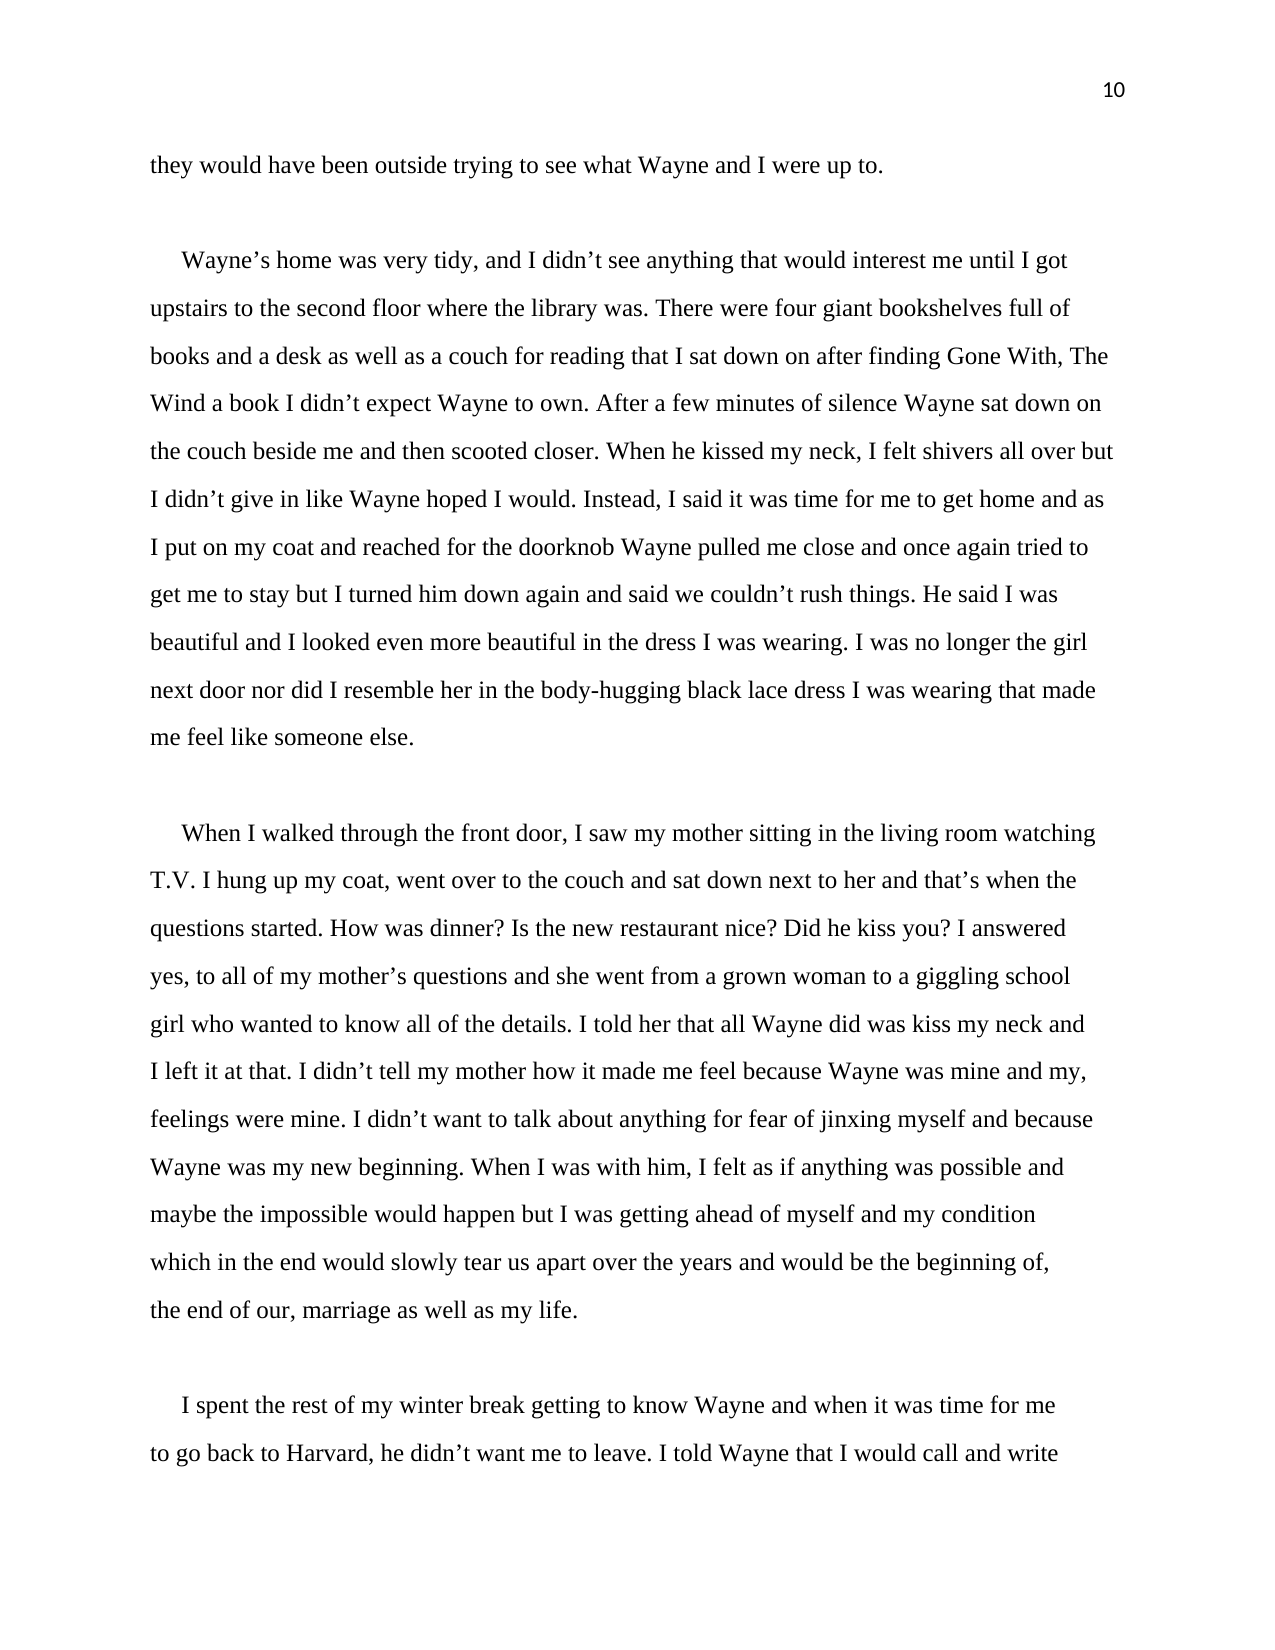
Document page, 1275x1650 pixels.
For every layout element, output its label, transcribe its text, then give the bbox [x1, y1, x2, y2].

text I put on my coat and reached for the doorknob Wayne pulled me close and once again tried to [150, 532, 1125, 560]
text books and a desk as well as a couch for reading that I sat down on after finding Gone With, The [150, 341, 1125, 369]
text maybe the impossible would happen but I was getting ahead of myself and my condition [150, 1199, 1125, 1228]
text When I walked through the front door, I saw my mother sitting in the living room watching [150, 818, 1125, 847]
text I didn’t give in like Wayne hoped I would. Instead, I said it was time for me to get home and as [150, 484, 1125, 513]
text girl who wanted to know all of the details. I told her that all Wayne did was kiss my neck and [150, 1009, 1125, 1037]
text T.V. I hung up my coat, went over to the couch and sat down next to her and that’s when the [150, 866, 1125, 894]
text they would have been outside trying to see what Wayne and I were up to. [150, 150, 1125, 179]
text questions started. How was dinner? Is the new restaurant nice? Did he kiss you? I answered [150, 913, 1125, 942]
text to go back to Harvard, he didn’t want me to leave. I told Wayne that I would call and write [150, 1438, 1125, 1467]
text beautiful and I looked even more beautiful in the dress I was wearing. I was no longer the girl [150, 627, 1125, 656]
text Wayne was my new beginning. When I was with him, I felt as if anything was possible and [150, 1152, 1125, 1181]
text Wind a book I didn’t expect Wayne to own. After a few minutes of silence Wayne sat down on [150, 388, 1125, 417]
text which in the end would slowly tear us apart over the years and would be the beginning of, [150, 1247, 1125, 1276]
text the end of our, marriage as well as my life. [150, 1295, 1125, 1324]
text the couch beside me and then scooted closer. When he kissed my neck, I felt shivers all over but [150, 436, 1125, 465]
text I left it at that. I didn’t tell my mother how it made me feel because Wayne was mine and my, [150, 1056, 1125, 1085]
text feelings were mine. I didn’t want to talk about anything for fear of jinxing myself and because [150, 1104, 1125, 1133]
text next door nor did I resemble her in the body-hugging black lace dress I was wearing that made [150, 675, 1125, 703]
text yes, to all of my mother’s questions and she went from a grown woman to a giggling school [150, 961, 1125, 990]
text upstairs to the second floor where the library was. There were four giant bookshelves full of [150, 293, 1125, 322]
text get me to stay but I turned him down again and said we couldn’t rush things. He said I was [150, 579, 1125, 608]
text Wayne’s home was very tidy, and I didn’t see anything that would interest me until I got [150, 245, 1125, 274]
text me feel like someone else. [150, 722, 1125, 751]
text I spent the rest of my winter break getting to know Wayne and when it was time for me [150, 1390, 1125, 1419]
